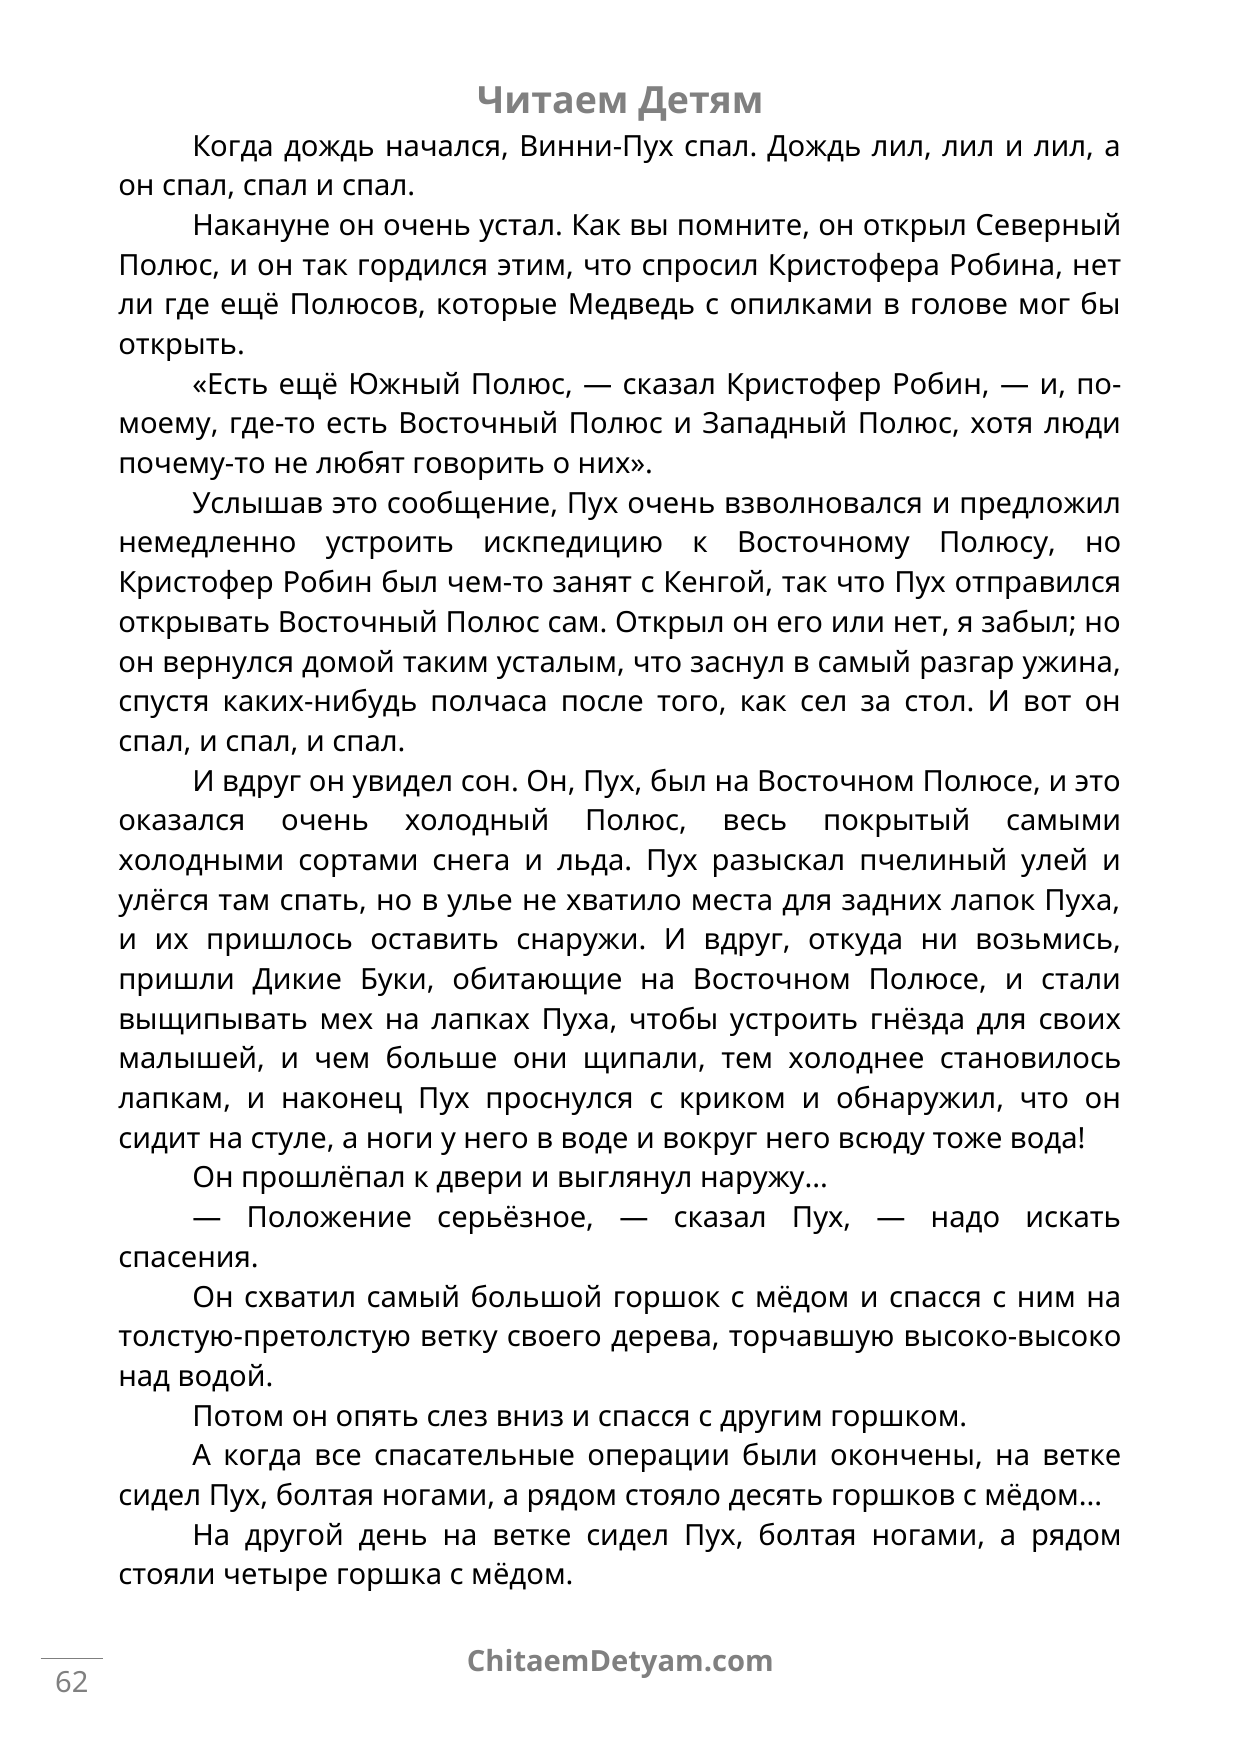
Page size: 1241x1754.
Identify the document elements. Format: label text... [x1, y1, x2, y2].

text Он прошлёпал к двери и выглянул наружу... [118, 1157, 1122, 1196]
text Накануне он очень устал. Как вы помните, он открыл Северный Полюс, и он так гордился этим, что спросил Кристофера Робина, нет ли где ещё Полюсов, которые Медведь с опилками в голове мог бы открыть. [118, 204, 1122, 363]
text «Есть ещё Южный Полюс, — сказал Кристофер Робин, — и, по-моему, где-то есть Восточный Полюс и Западный Полюс, хотя люди почему-то не любят говорить о них». [118, 363, 1122, 482]
text И вдруг он увидел сон. Он, Пух, был на Восточном Полюсе, и это оказался очень холодный Полюс, весь покрытый самыми холодными сортами снега и льда. Пух разыскал пчелиный улей и улёгся там спать, но в улье не хватило места для задних лапок Пуха, и их пришлось оставить снаружи. И вдруг, откуда ни возьмись, пришли Дикие Буки, обитающие на Восточном Полюсе, и стали выщипывать мех на лапках Пуха, чтобы устроить гнёзда для своих малышей, и чем больше они щипали, тем холоднее становилось лапкам, и наконец Пух проснулся с криком и обнаружил, что он сидит на стуле, а ноги у него в воде и вокруг него всюду тоже вода! [118, 760, 1122, 1157]
text На другой день на ветке сидел Пух, болтая ногами, а рядом стояли четыре горшка с мёдом. [118, 1514, 1122, 1593]
text Когда дождь начался, Винни-Пух спал. Дождь лил, лил и лил, а он спал, спал и спал. [118, 125, 1122, 204]
text А когда все спасательные операции были окончены, на ветке сидел Пух, болтая ногами, а рядом стояло десять горшков с мёдом... [118, 1434, 1122, 1514]
text Потом он опять слез вниз и спасся с другим горшком. [118, 1395, 1122, 1434]
text Услышав это сообщение, Пух очень взволновался и предложил немедленно устроить искпедицию к Восточному Полюсу, но Кристофер Робин был чем-то занят с Кенгой, так что Пух отправился открывать Восточный Полюс сам. Открыл он его или нет, я забыл; но он вернулся домой таким усталым, что заснул в самый разгар ужина, спустя каких-нибудь полчаса после того, как сел за стол. И вот он спал, и спал, и спал. [118, 482, 1122, 760]
text Он схватил самый большой горшок с мёдом и спасся с ним на толстую-претолстую ветку своего дерева, торчавшую высоко-высоко над водой. [118, 1276, 1122, 1395]
text — Положение серьёзное, — сказал Пух, — надо искать спасения. [118, 1196, 1122, 1276]
